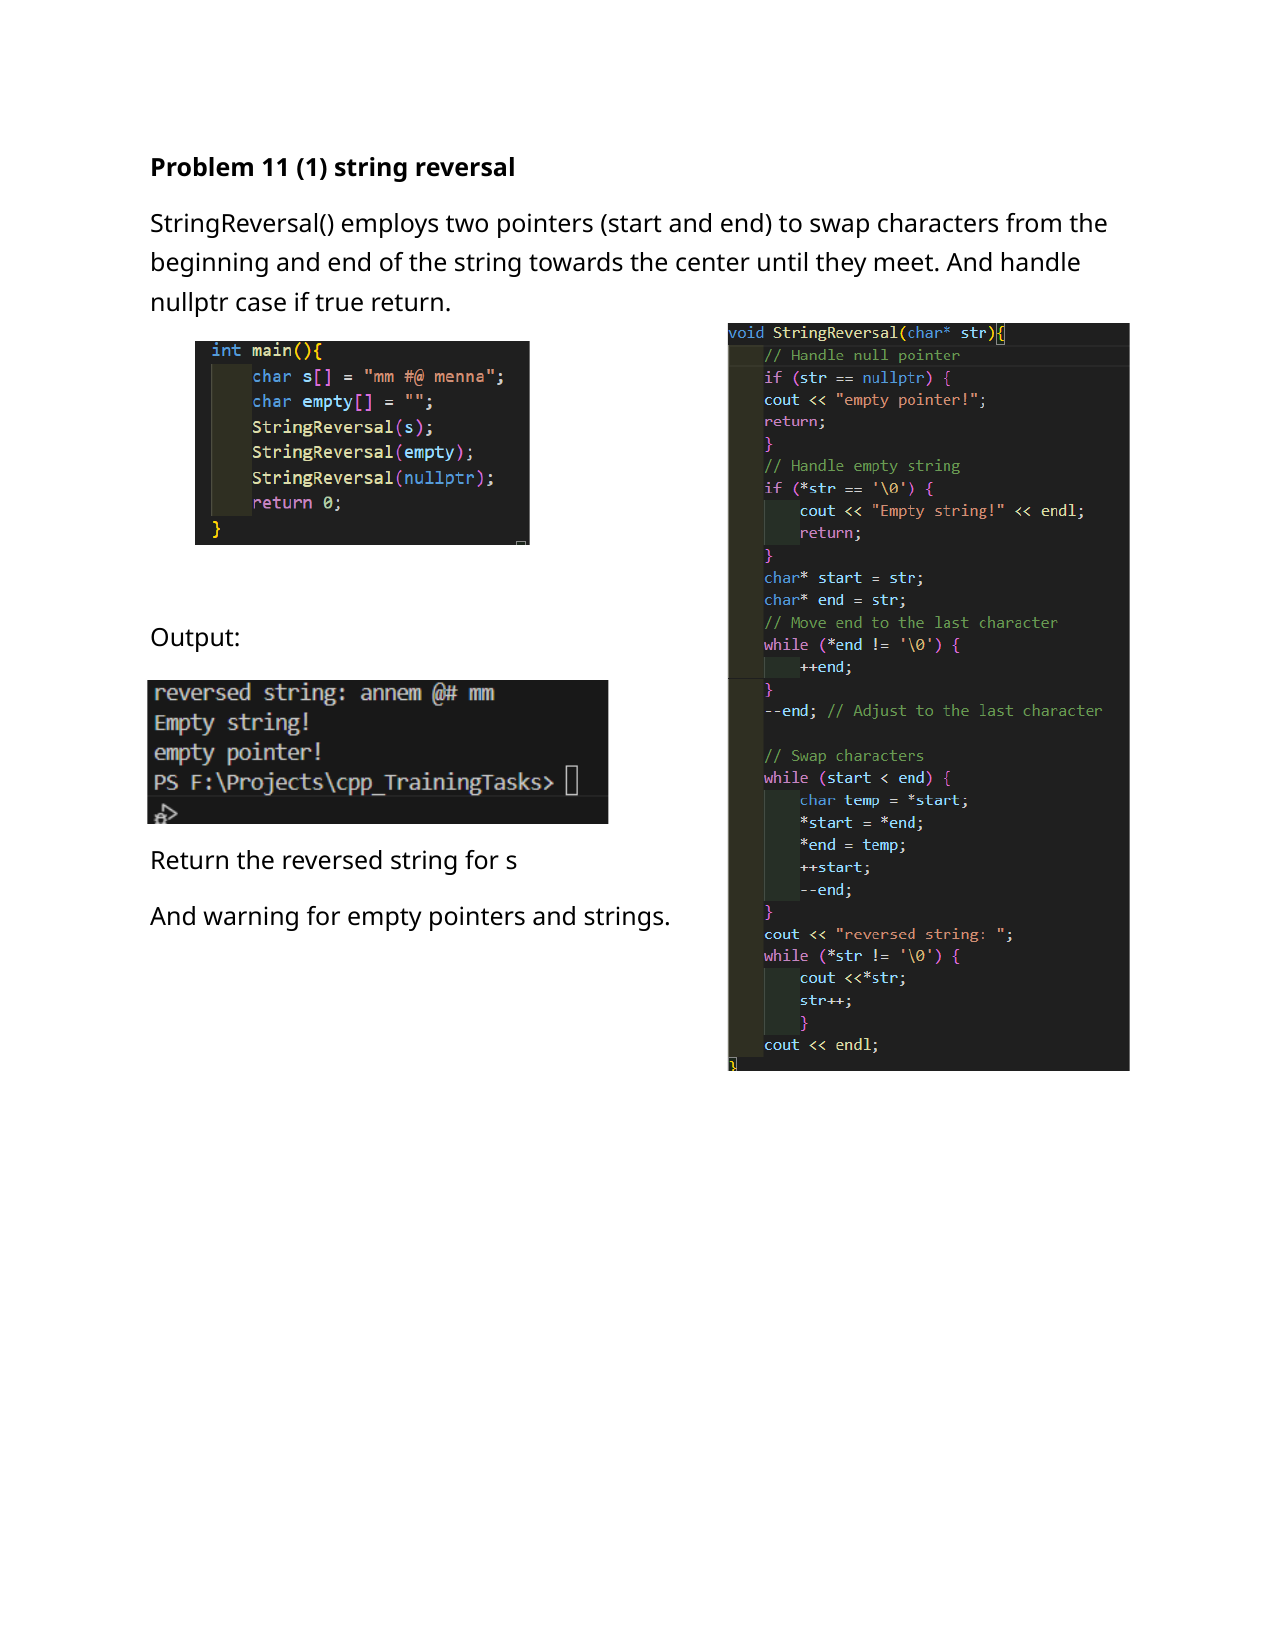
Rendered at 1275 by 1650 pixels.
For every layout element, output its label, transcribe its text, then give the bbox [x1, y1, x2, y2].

text Return the reversed string for s [150, 842, 727, 877]
text And warning for empty pointers and strings. [150, 898, 727, 932]
text Output: [150, 619, 727, 653]
picture [147, 680, 609, 824]
picture [195, 341, 530, 545]
picture [727, 323, 1130, 1071]
text Problem 11 (1) string reversal [150, 150, 1125, 184]
text StringReversal() employs two pointers (start and end) to swap characters from the beginning and end of the string towards the center until they meet. And handle nullptr case if true return. [150, 206, 1125, 318]
